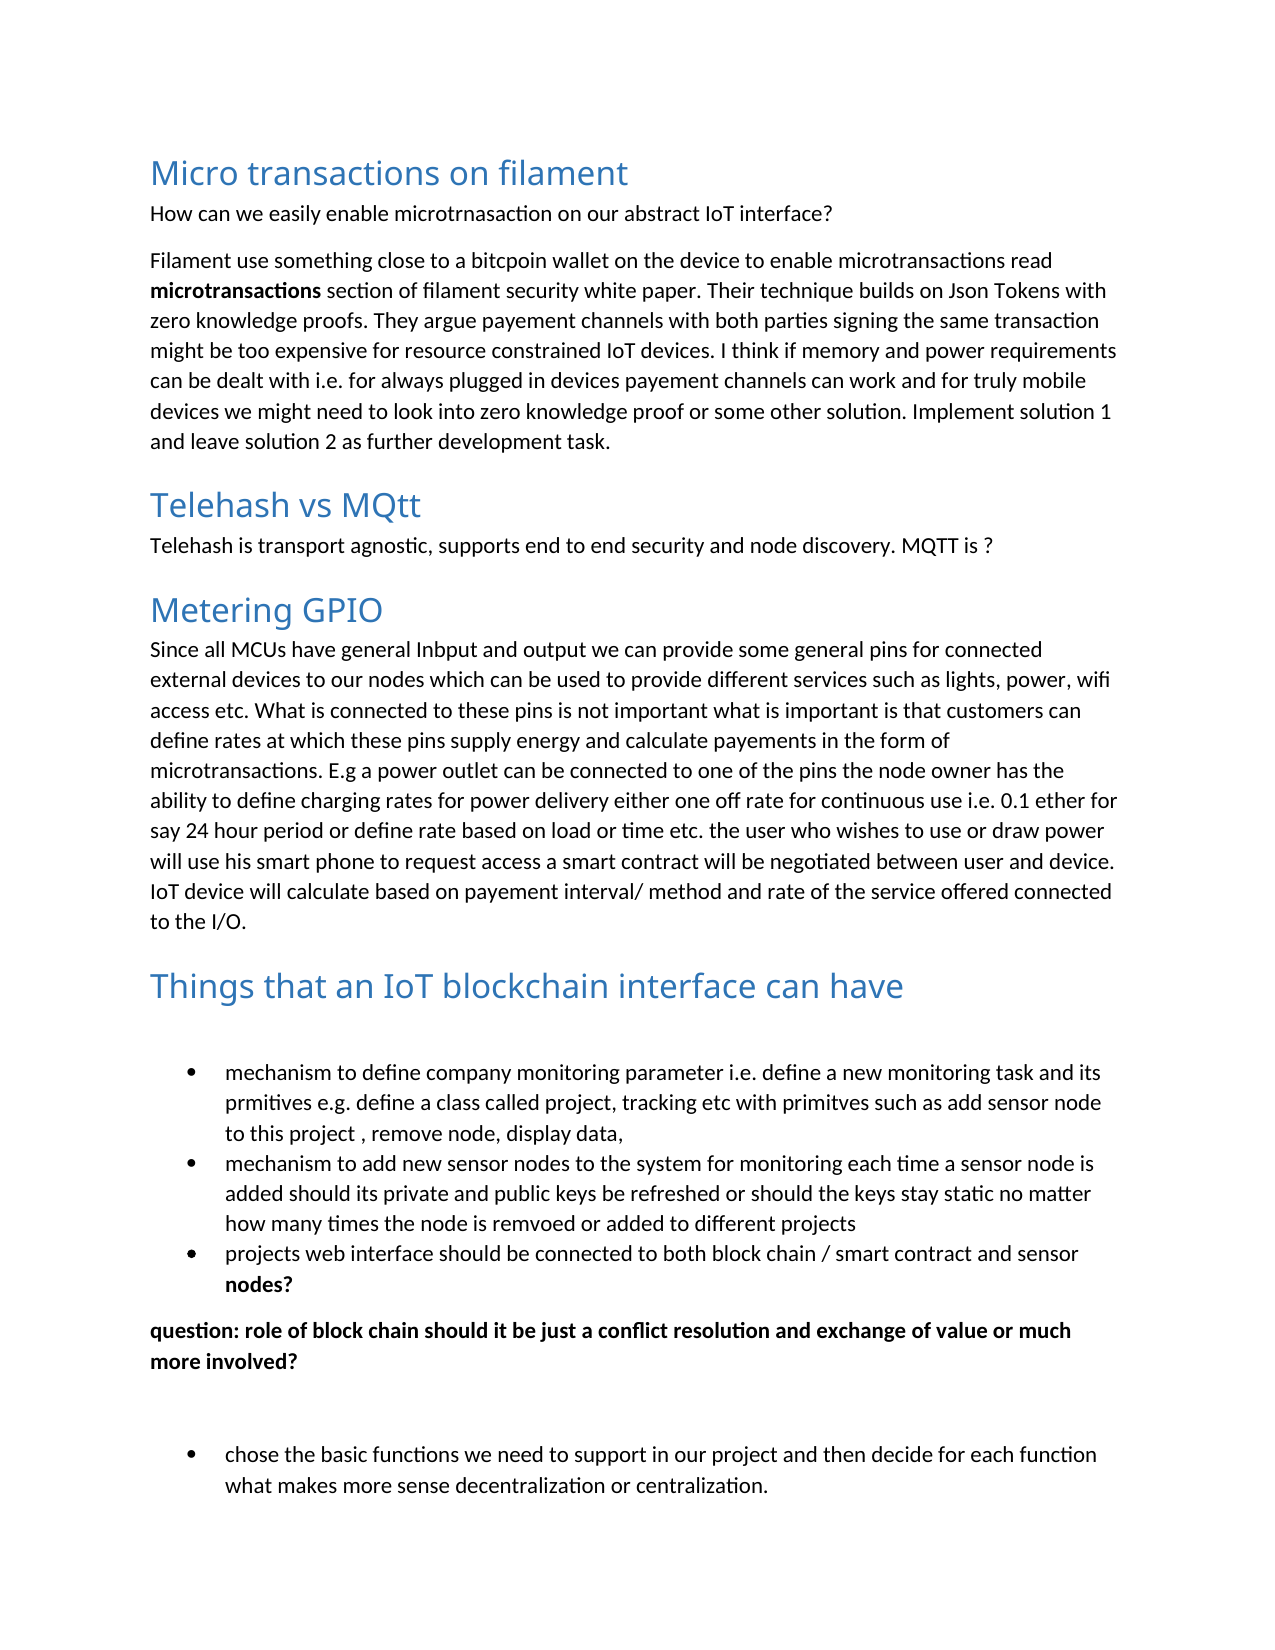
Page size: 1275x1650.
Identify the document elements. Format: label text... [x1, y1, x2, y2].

subtitle Things that an IoT blockchain interface can have [150, 962, 1125, 1008]
text question: role of block chain should it be just a conflict resolution and exchange of value or much more involved? [150, 1317, 1125, 1375]
subtitle Telehash vs MQtt [150, 482, 1125, 528]
subtitle Metering GPIO [150, 586, 1125, 632]
list chose the basic functions we need to support in our project and then decide for each function what makes more sense decentralization or centralization. [187, 1441, 1125, 1499]
list projects web interface should be connected to both block chain / smart contract and sensor nodes? [187, 1239, 1125, 1298]
text Telehash is transport agnostic, supports end to end security and node discovery. MQTT is ? [150, 531, 1125, 559]
text Since all MCUs have general Inbput and output we can provide some general pins for connected external devices to our nodes which can be used to provide different services such as lights, power, wifi access etc. What is connected to these pins is not important what is important is that customers can define rates at which these pins supply energy and calculate payements in the form of microtransactions. E.g a power outlet can be connected to one of the pins the node owner has the ability to define charging rates for power delivery either one off rate for continuous use i.e. 0.1 ether for say 24 hour period or define rate based on load or time etc. the user who wishes to use or draw power will use his smart phone to request access a smart contract will be negotiated between user and device. IoT device will calculate based on payement interval/ method and rate of the service offered connected to the I/O. [150, 635, 1125, 935]
list mechanism to add new sensor nodes to the system for monitoring each time a sensor node is added should its private and public keys be refreshed or should the keys stay static no matter how many times the node is remvoed or added to different projects [187, 1149, 1125, 1237]
text How can we easily enable microtrnasaction on our abstract IoT interface? [150, 199, 1125, 227]
text Filament use something close to a bitcpoin wallet on the device to enable microtransactions read microtransactions section of filament security white paper. Their technique builds on Json Tokens with zero knowledge proofs. They argue payement channels with both parties signing the same transaction might be too expensive for resource constrained IoT devices. I think if memory and power requirements can be dealt with i.e. for always plugged in devices payement channels can work and for truly mobile devices we might need to look into zero knowledge proof or some other solution. Implement solution 1 and leave solution 2 as further development task. [150, 246, 1125, 455]
subtitle Micro transactions on filament [150, 150, 1125, 195]
list mechanism to define company monitoring parameter i.e. define a new monitoring task and its prmitives e.g. define a class called project, tracking etc with primitves such as add sensor node to this project , remove node, display data, [187, 1058, 1125, 1147]
